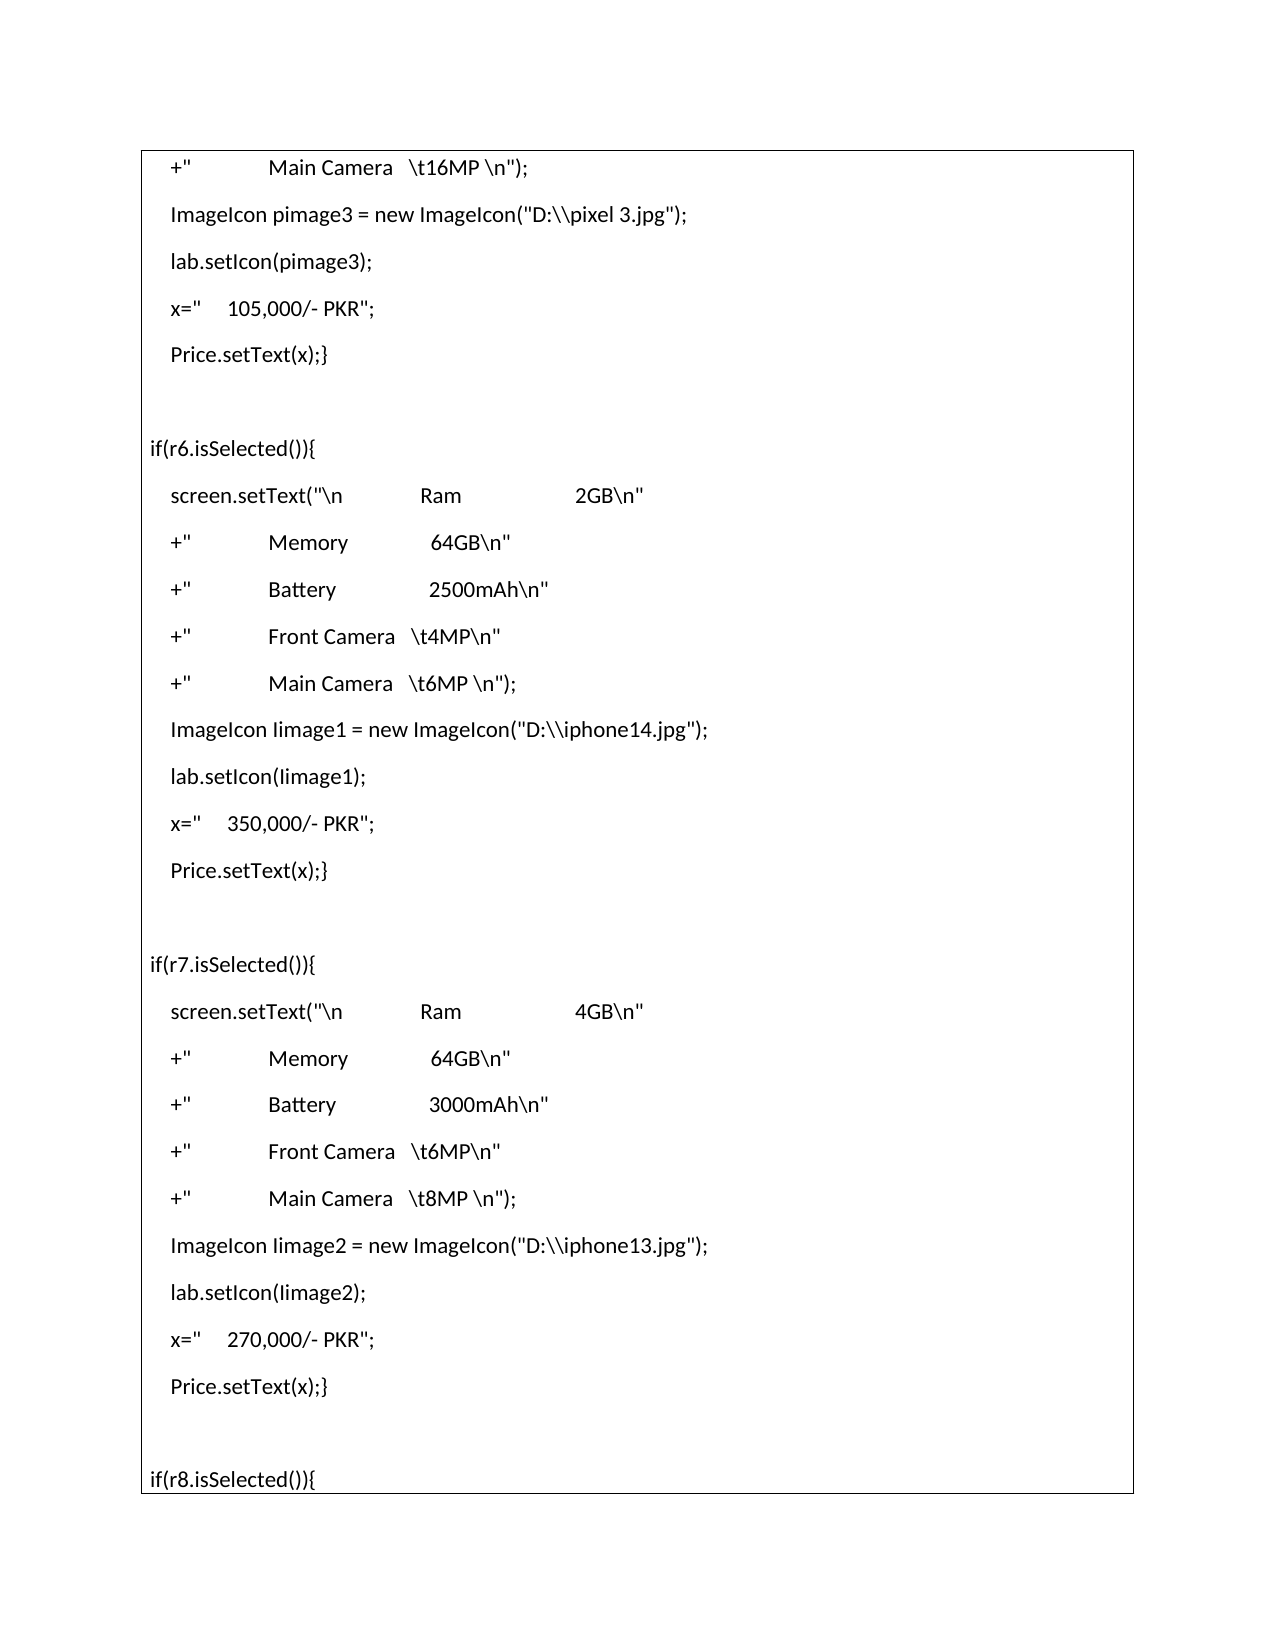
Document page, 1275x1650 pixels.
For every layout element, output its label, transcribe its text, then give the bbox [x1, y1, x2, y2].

text +" Main Camera \t16MP \n"); [142, 151, 1133, 181]
text Price.setText(x);} [142, 1369, 1133, 1400]
text +" Memory 64GB\n" [142, 1041, 1133, 1072]
text Price.setText(x);} [142, 853, 1133, 884]
text screen.setText("\n Ram 2GB\n" [142, 478, 1133, 509]
text if(r8.isSelected()){ [142, 1462, 1133, 1493]
text lab.setIcon(Iimage1); [142, 759, 1133, 791]
text if(r7.isSelected()){ [142, 947, 1133, 978]
text +" Battery 2500mAh\n" [142, 572, 1133, 603]
text x=" 105,000/- PKR"; [142, 291, 1133, 322]
text +" Main Camera \t8MP \n"); [142, 1181, 1133, 1212]
text +" Battery 3000mAh\n" [142, 1087, 1133, 1119]
text ImageIcon pimage3 = new ImageIcon("D:\\pixel 3.jpg"); [142, 197, 1133, 228]
text x=" 270,000/- PKR"; [142, 1322, 1133, 1353]
text ImageIcon Iimage2 = new ImageIcon("D:\\iphone13.jpg"); [142, 1228, 1133, 1259]
text +" Main Camera \t6MP \n"); [142, 666, 1133, 697]
text +" Memory 64GB\n" [142, 525, 1133, 556]
text x=" 350,000/- PKR"; [142, 806, 1133, 837]
text lab.setIcon(Iimage2); [142, 1275, 1133, 1306]
text Price.setText(x);} [142, 337, 1133, 369]
text screen.setText("\n Ram 4GB\n" [142, 994, 1133, 1025]
text lab.setIcon(pimage3); [142, 244, 1133, 275]
text +" Front Camera \t6MP\n" [142, 1134, 1133, 1166]
text if(r6.isSelected()){ [142, 431, 1133, 462]
text +" Front Camera \t4MP\n" [142, 619, 1133, 650]
text ImageIcon Iimage1 = new ImageIcon("D:\\iphone14.jpg"); [142, 712, 1133, 744]
